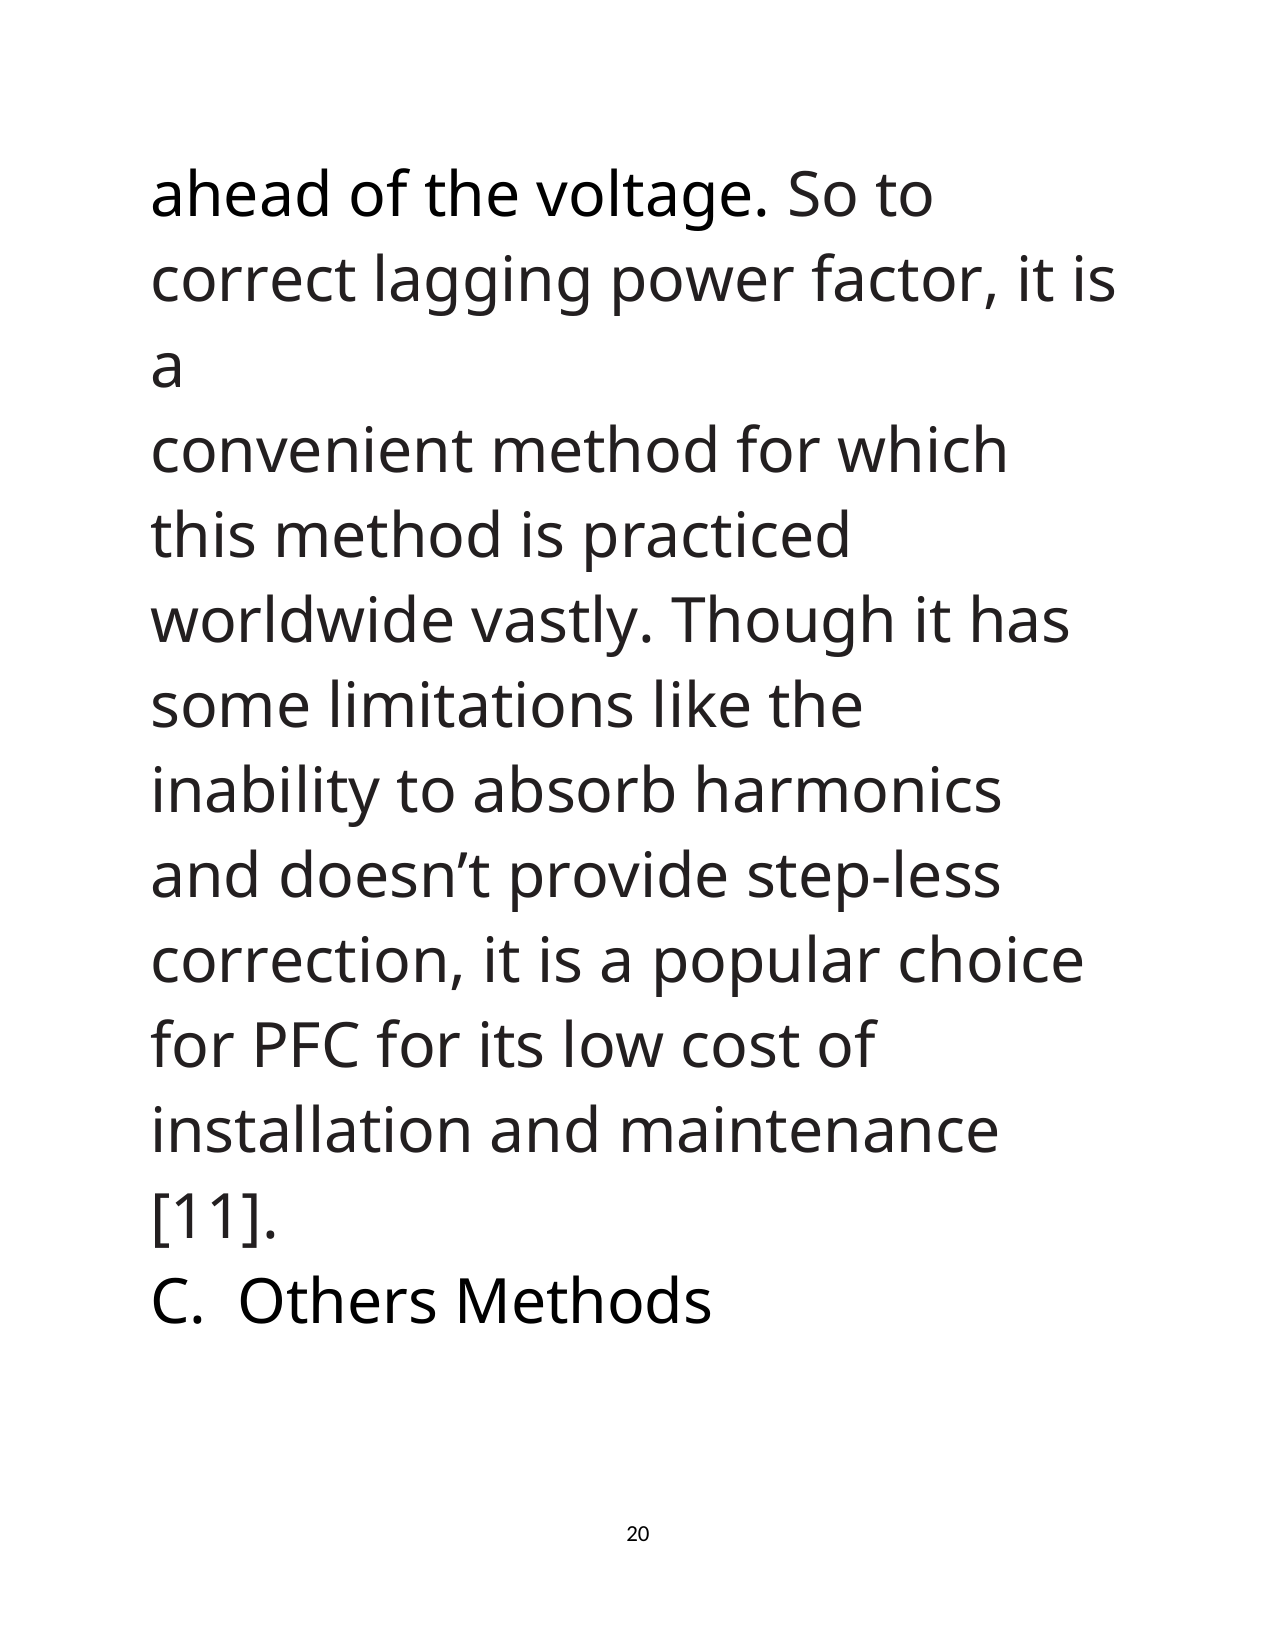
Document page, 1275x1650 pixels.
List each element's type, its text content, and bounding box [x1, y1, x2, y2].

text C. Others Methods [150, 1256, 1125, 1341]
text convenient method for which this method is practiced [150, 405, 1125, 576]
text worldwide vastly. Though it has some limitations like the [150, 576, 1125, 746]
text correction, it is a popular choice for PFC for its low cost of [150, 916, 1125, 1086]
text ahead of the voltage. So to correct lagging power factor, it is a [150, 150, 1125, 405]
text inability to absorb harmonics and doesn’t provide step-less [150, 746, 1125, 916]
text installation and maintenance [11]. [150, 1086, 1125, 1256]
